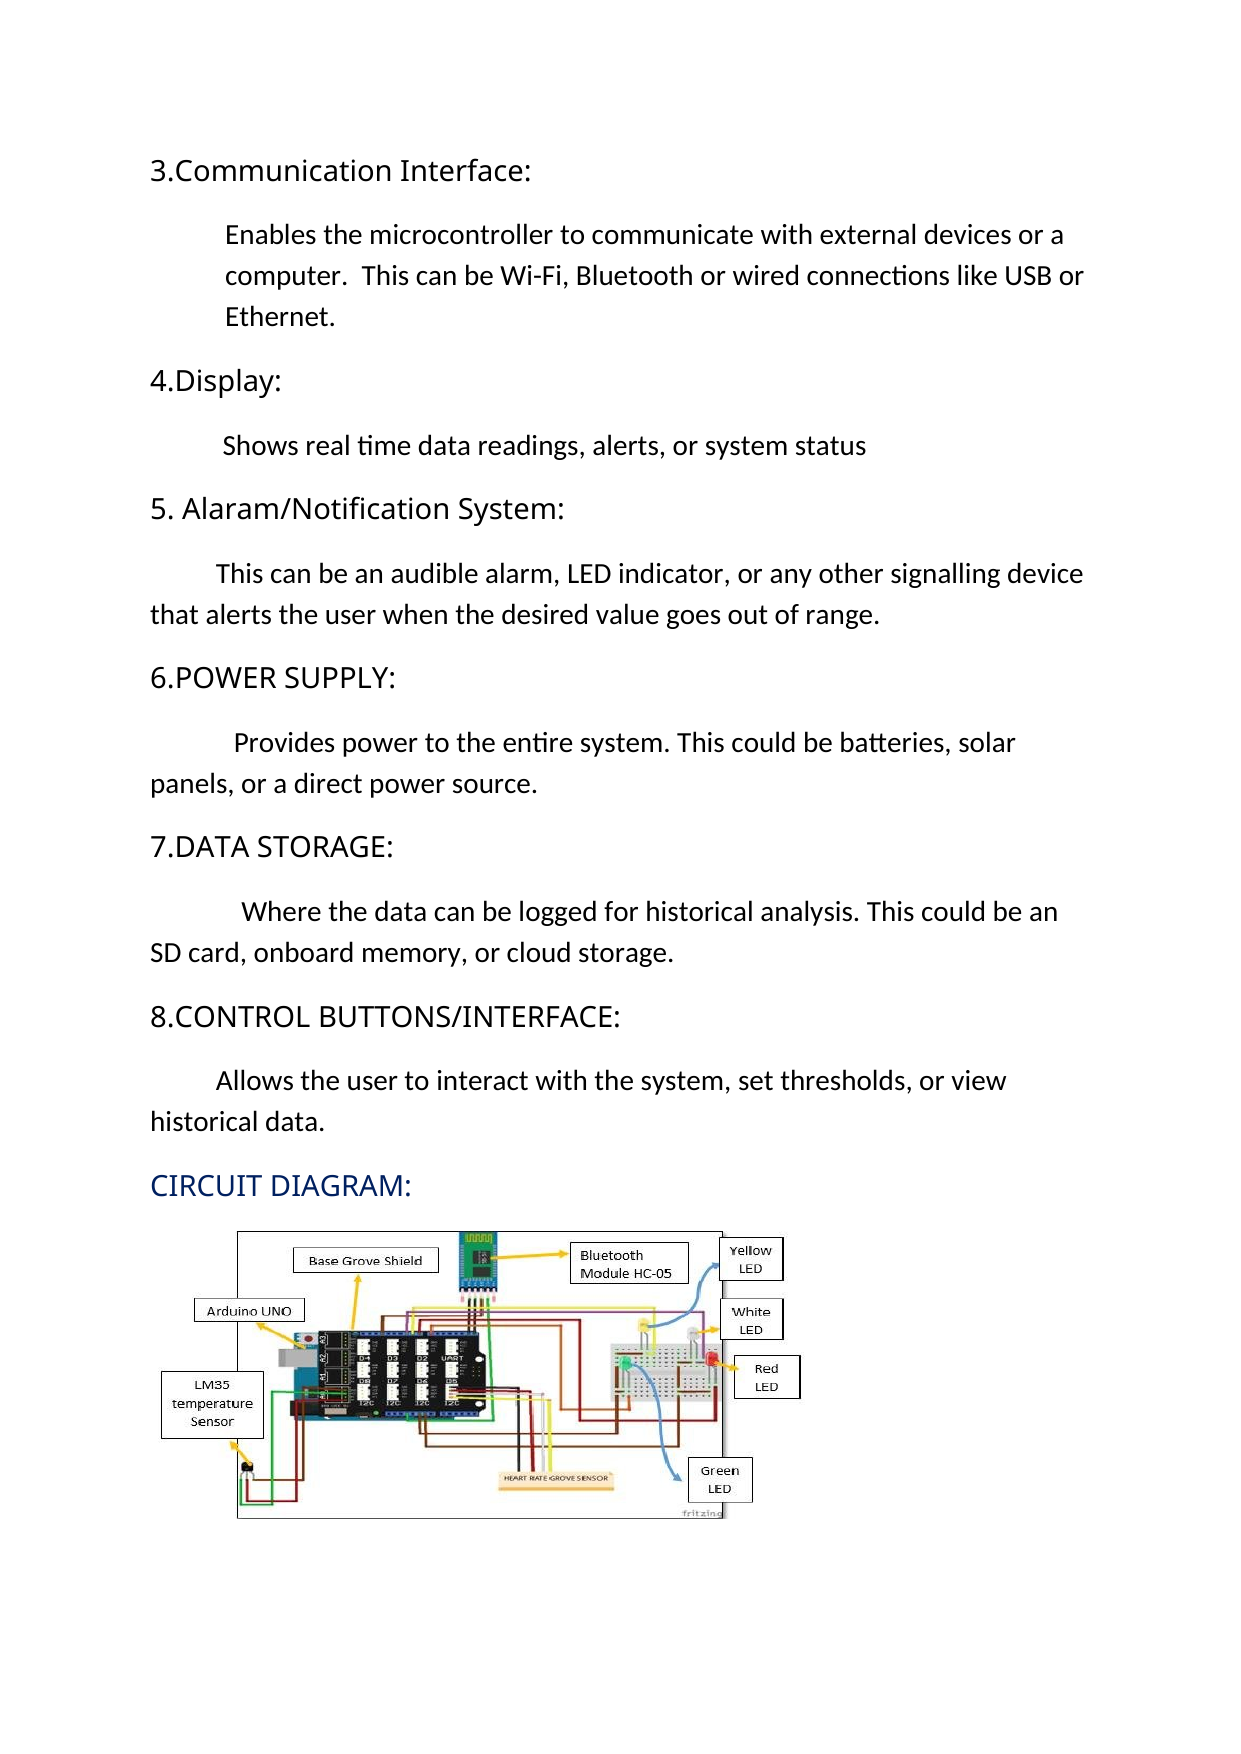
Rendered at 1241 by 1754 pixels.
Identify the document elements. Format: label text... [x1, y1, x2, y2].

text This can be an audible alarm, LED indicator, or any other signalling device that alerts the user when the desired value goes out of range. [150, 555, 1090, 631]
text Shows real time data readings, alerts, or system status [150, 427, 1090, 462]
text 5. Alaram/Notification System: [150, 488, 1090, 528]
picture [150, 1231, 817, 1519]
text Where the data can be logged for historical analysis. This could be an SD card, onboard memory, or cloud storage. [150, 893, 1090, 970]
text 3.Communication Interface: [150, 150, 1090, 190]
list Enables the microcontroller to communicate with external devices or a computer. This can be Wi-Fi, Bluetooth or wired connections like USB or Ethernet. [225, 216, 1090, 334]
text 4.Display: [150, 360, 1090, 400]
text Provides power to the entire system. This could be batteries, solar panels, or a direct power source. [150, 724, 1090, 801]
text CIRCUIT DIAGRAM: [150, 1165, 1090, 1205]
text Allows the user to interact with the system, set thresholds, or view historical data. [150, 1062, 1090, 1139]
text 6.POWER SUPPLY: [150, 657, 1090, 697]
text 7.DATA STORAGE: [150, 827, 1090, 866]
text 8.CONTROL BUTTONS/INTERFACE: [150, 996, 1090, 1036]
